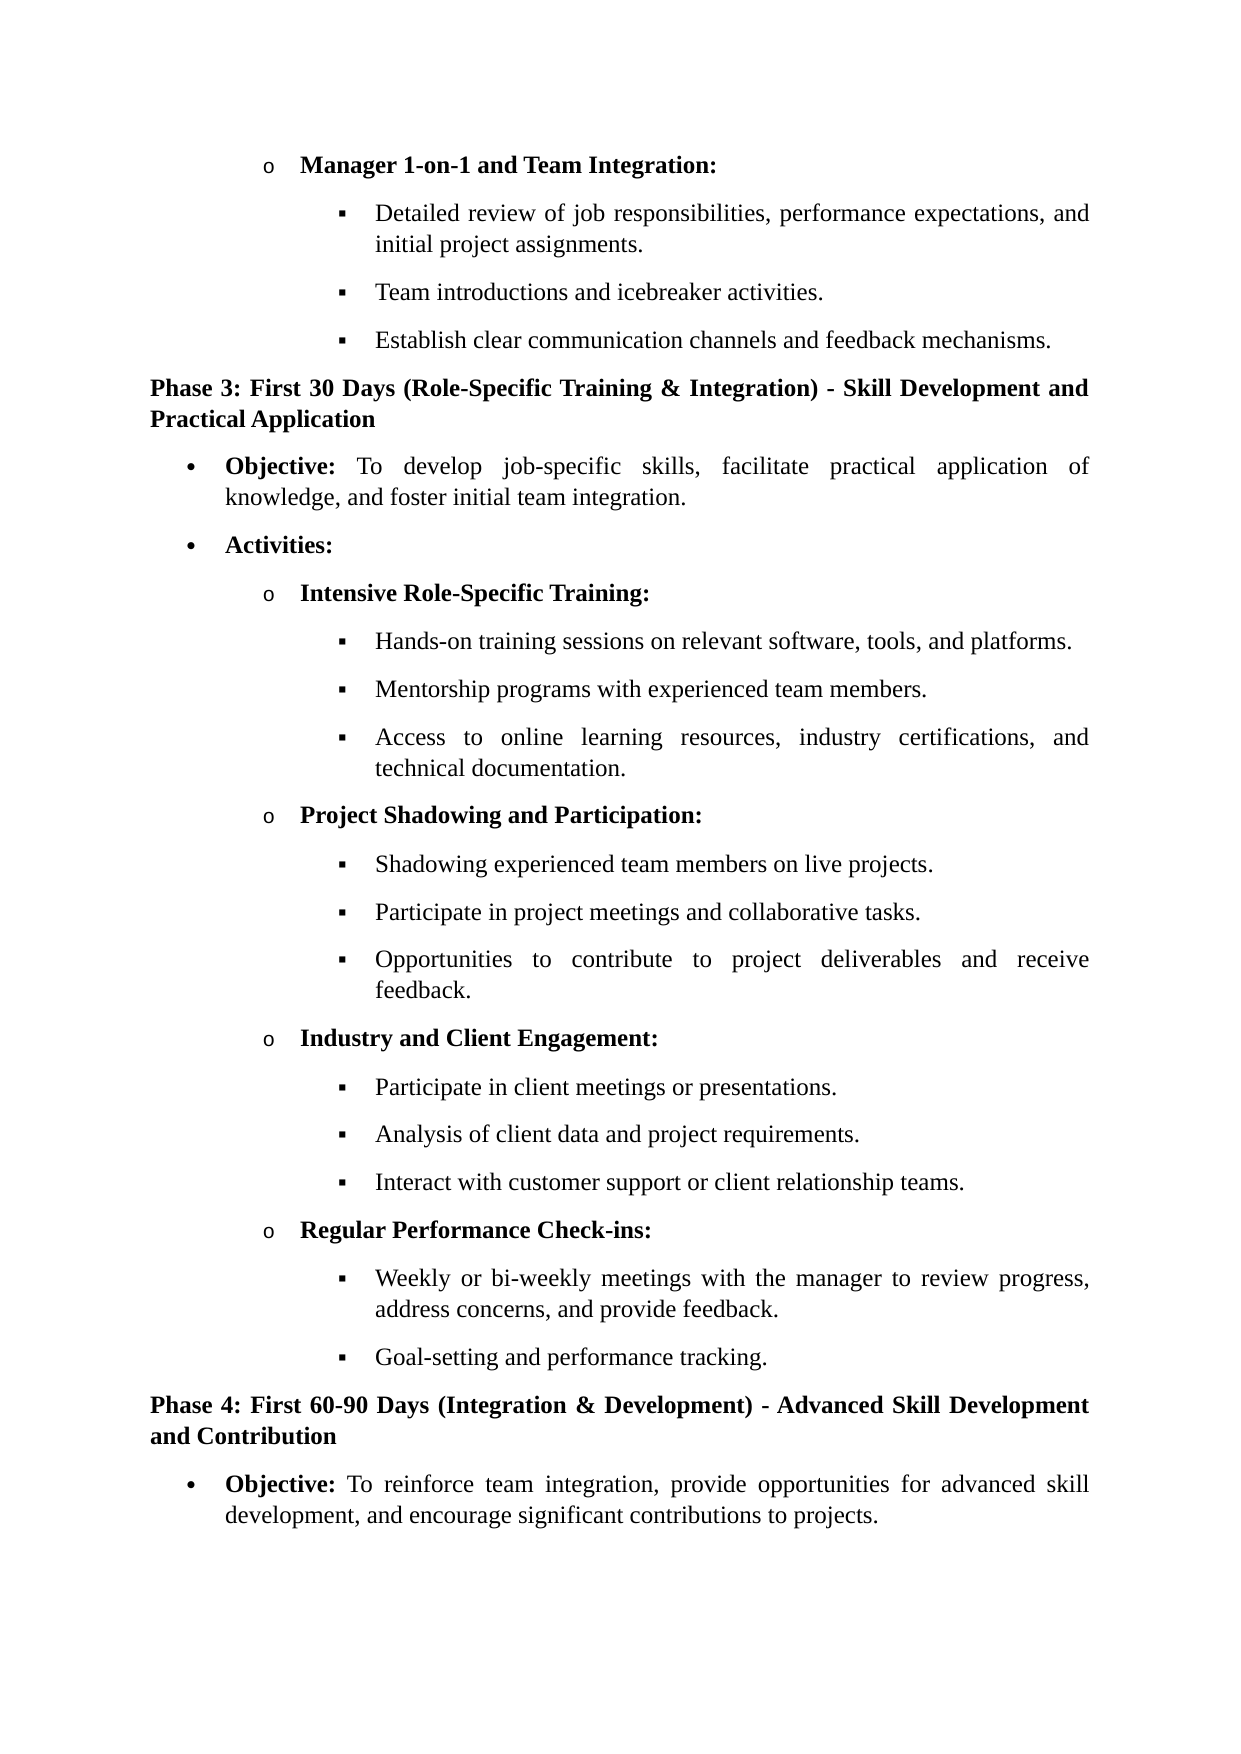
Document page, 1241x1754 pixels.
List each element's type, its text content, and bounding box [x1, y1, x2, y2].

list Objective: To develop job-specific skills, facilitate practical application of knowledge, and foster initial team integration. [187, 451, 1090, 511]
text Phase 3: First 30 Days (Role-Specific Training & Integration) - Skill Development and Practical Application [150, 373, 1090, 432]
list Project Shadowing and Participation: [262, 801, 1090, 830]
list Opportunities to contribute to project deliverables and receive feedback. [337, 944, 1090, 1004]
list Industry and Client Engagement: [262, 1023, 1090, 1053]
list Hands-on training sessions on relevant software, tools, and platforms. [337, 626, 1090, 655]
list Detailed review of job responsibilities, performance expectations, and initial project assignments. [337, 198, 1090, 258]
list Shadowing experienced team members on live projects. [337, 849, 1090, 878]
list Regular Performance Check-ins: [262, 1215, 1090, 1244]
list Analysis of client data and project requirements. [337, 1119, 1090, 1148]
list Interact with customer support or client relationship teams. [337, 1167, 1090, 1196]
list Activities: [187, 530, 1090, 559]
list Participate in client meetings or presentations. [337, 1072, 1090, 1101]
list Weekly or bi-weekly meetings with the manager to review progress, address concerns, and provide feedback. [337, 1263, 1090, 1323]
text Phase 4: First 60-90 Days (Integration & Development) - Advanced Skill Development and Contribution [150, 1390, 1090, 1450]
list Establish clear communication channels and feedback mechanisms. [337, 325, 1090, 354]
list Intensive Role-Specific Training: [262, 578, 1090, 607]
list Access to online learning resources, industry certifications, and technical documentation. [337, 722, 1090, 782]
list Mentorship programs with experienced team members. [337, 674, 1090, 703]
list Objective: To reinforce team integration, provide opportunities for advanced skill development, and encourage significant contributions to projects. [187, 1469, 1090, 1528]
list Team introductions and icebreaker activities. [337, 277, 1090, 306]
list Manager 1-on-1 and Team Integration: [262, 150, 1090, 179]
list Participate in project meetings and collaborative tasks. [337, 897, 1090, 926]
list Goal-setting and performance tracking. [337, 1342, 1090, 1371]
